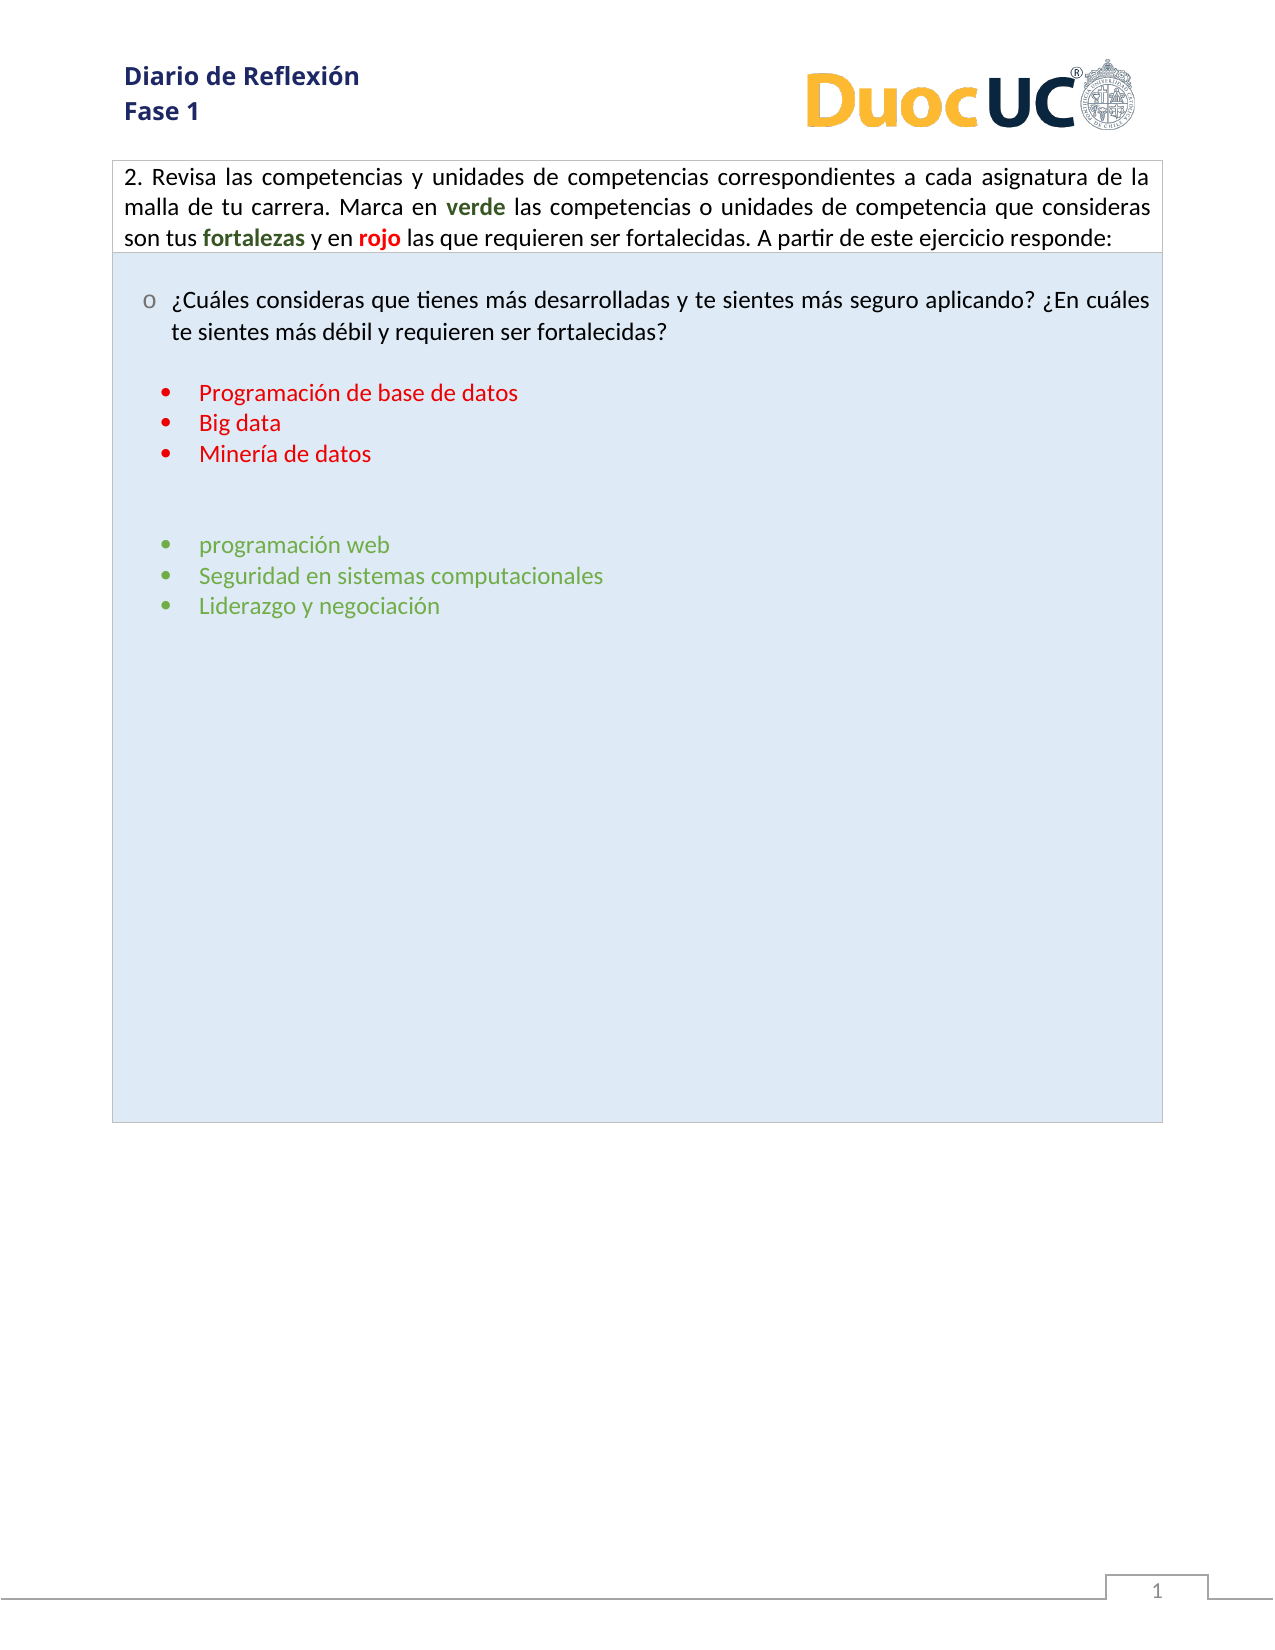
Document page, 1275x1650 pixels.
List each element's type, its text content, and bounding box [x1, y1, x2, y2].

table_header 2. Revisa las competencias y unidades de competencias correspondientes a cada asignatura de la malla de tu carrera. Marca en verde las competencias o unidades de competencia que consideras son tus fortalezas y en rojo las que requieren ser fortalecidas. A partir de este ejercicio responde: [113, 161, 1162, 252]
picture [807, 59, 1135, 130]
table_cell ¿Cuáles consideras que tienes más desarrolladas y te sientes más seguro aplicando? ¿En cuáles te sientes más débil y requieren ser fortalecidas? Programación de base de datos Big data Minería de datos programación web Seguridad en sistemas computacionales Liderazgo y negociación [113, 253, 1162, 1122]
